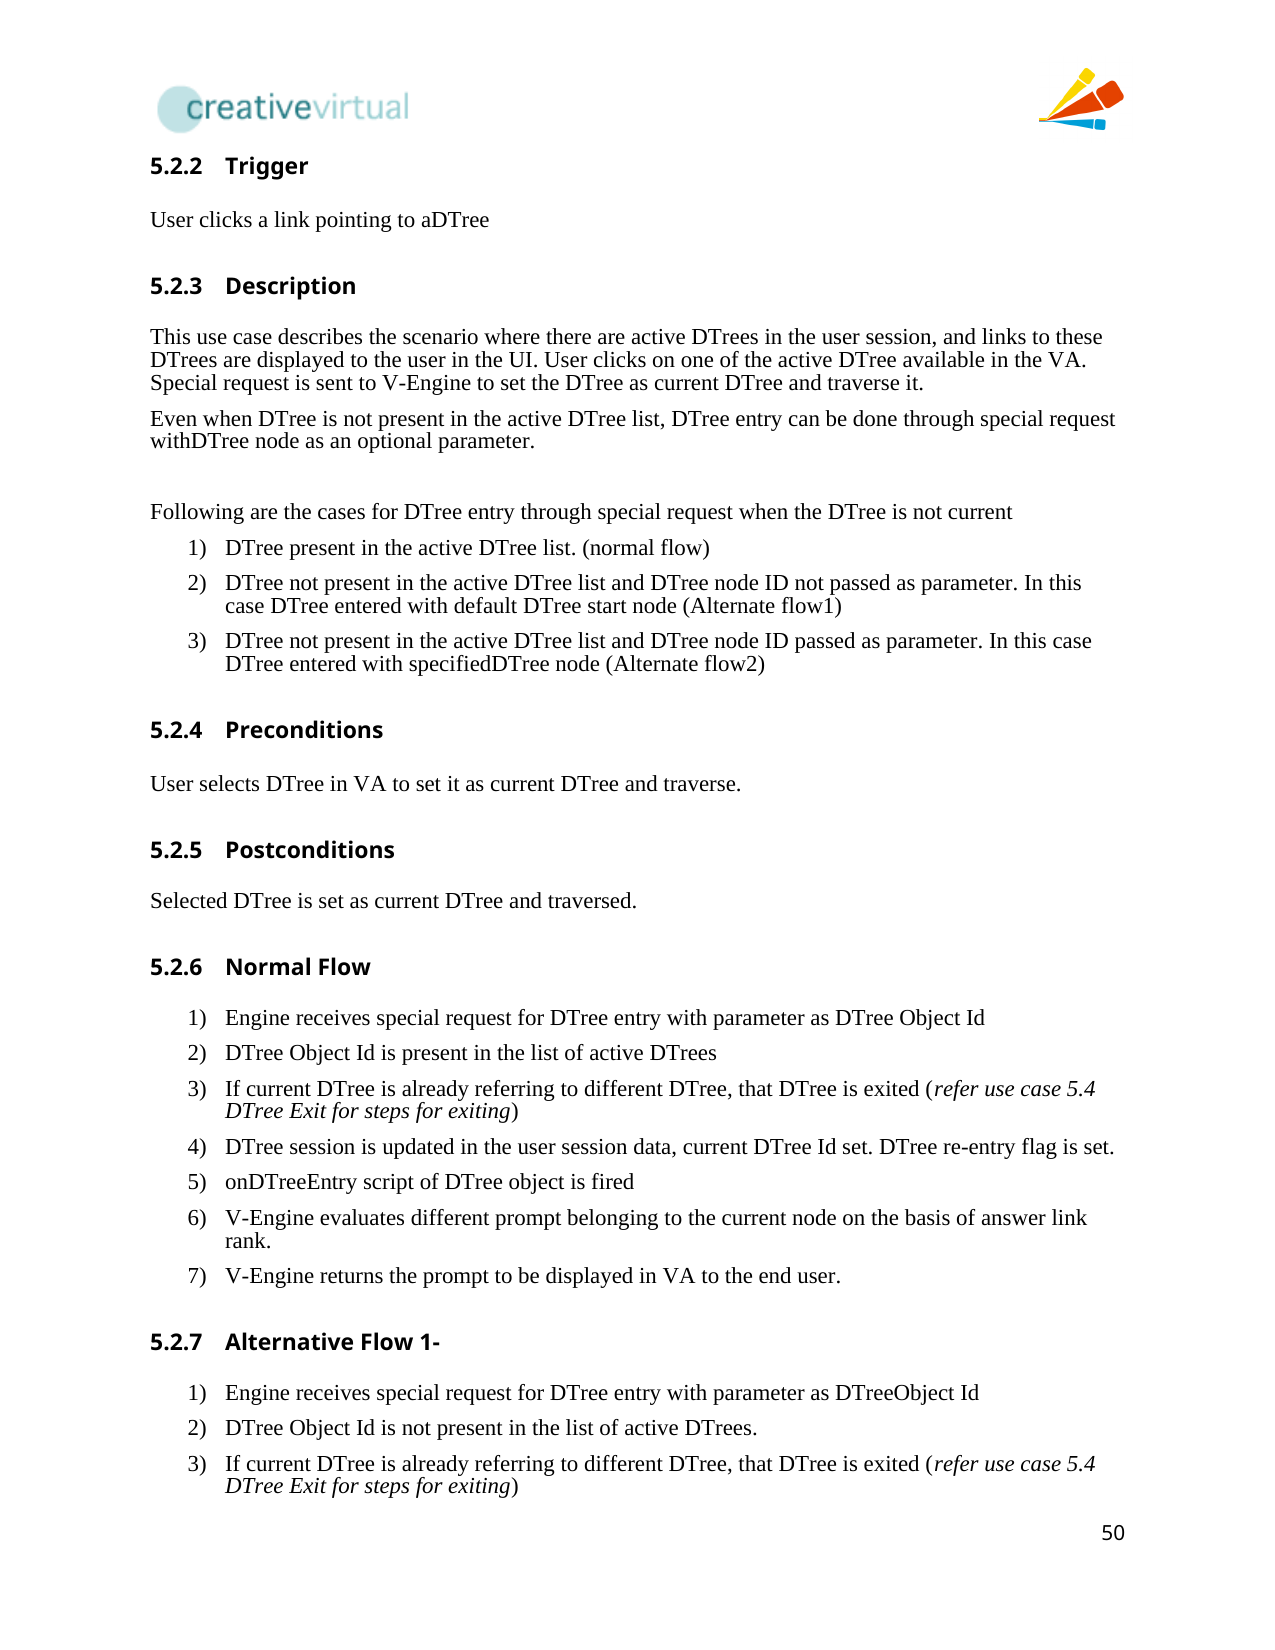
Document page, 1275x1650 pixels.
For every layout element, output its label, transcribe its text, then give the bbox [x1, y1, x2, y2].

list onDTreeEntry script of DTree object is fired [187, 1171, 1125, 1194]
subtitle Normal Flow [150, 951, 1125, 982]
subtitle Alternative Flow 1- [150, 1326, 1125, 1357]
text Selected DTree is set as current DTree and traversed. [150, 890, 1125, 913]
list Engine receives special request for DTree entry with parameter as DTreeObject Id [187, 1382, 1125, 1405]
list If current DTree is already referring to different DTree, that DTree is exited (refer use case 5.4 DTree Exit for steps for exiting) [187, 1453, 1125, 1498]
subtitle Preconditions [150, 714, 1125, 745]
picture [1039, 56, 1133, 143]
list DTree Object Id is not present in the list of active DTrees. [187, 1417, 1125, 1440]
picture [150, 75, 419, 143]
subtitle Trigger [150, 150, 1125, 181]
list DTree not present in the active DTree list and DTree node ID not passed as parameter. In this case DTree entered with default DTree start node (Alternate flow1) [187, 572, 1125, 618]
subtitle Description [150, 270, 1125, 301]
text Even when DTree is not present in the active DTree list, DTree entry can be done through special request withDTree node as an optional parameter. [150, 408, 1125, 453]
list DTree session is updated in the user session data, current DTree Id set. DTree re-entry flag is set. [187, 1136, 1125, 1159]
text Following are the cases for DTree entry through special request when the DTree is not current [150, 501, 1125, 524]
text This use case describes the scenario where there are active DTrees in the user session, and links to these DTrees are displayed to the user in the UI. User clicks on one of the active DTree available in the VA. Special request is sent to V-Engine to set the DTree as current DTree and traverse it. [150, 326, 1125, 395]
list DTree Object Id is present in the list of active DTrees [187, 1042, 1125, 1065]
list Engine receives special request for DTree entry with parameter as DTree Object Id [187, 1007, 1125, 1030]
list DTree present in the active DTree list. (normal flow) [187, 537, 1125, 560]
list V-Engine evaluates different prompt belonging to the current node on the basis of answer link rank. [187, 1207, 1125, 1253]
list V-Engine returns the prompt to be displayed in VA to the end user. [187, 1265, 1125, 1288]
text User clicks a link pointing to aDTree [150, 206, 1125, 233]
list DTree not present in the active DTree list and DTree node ID passed as parameter. In this case DTree entered with specifiedDTree node (Alternate flow2) [187, 631, 1125, 676]
list If current DTree is already referring to different DTree, that DTree is exited (refer use case 5.4 DTree Exit for steps for exiting) [187, 1078, 1125, 1123]
subtitle Postconditions [150, 834, 1125, 865]
text User selects DTree in VA to set it as current DTree and traverse. [150, 770, 1125, 796]
